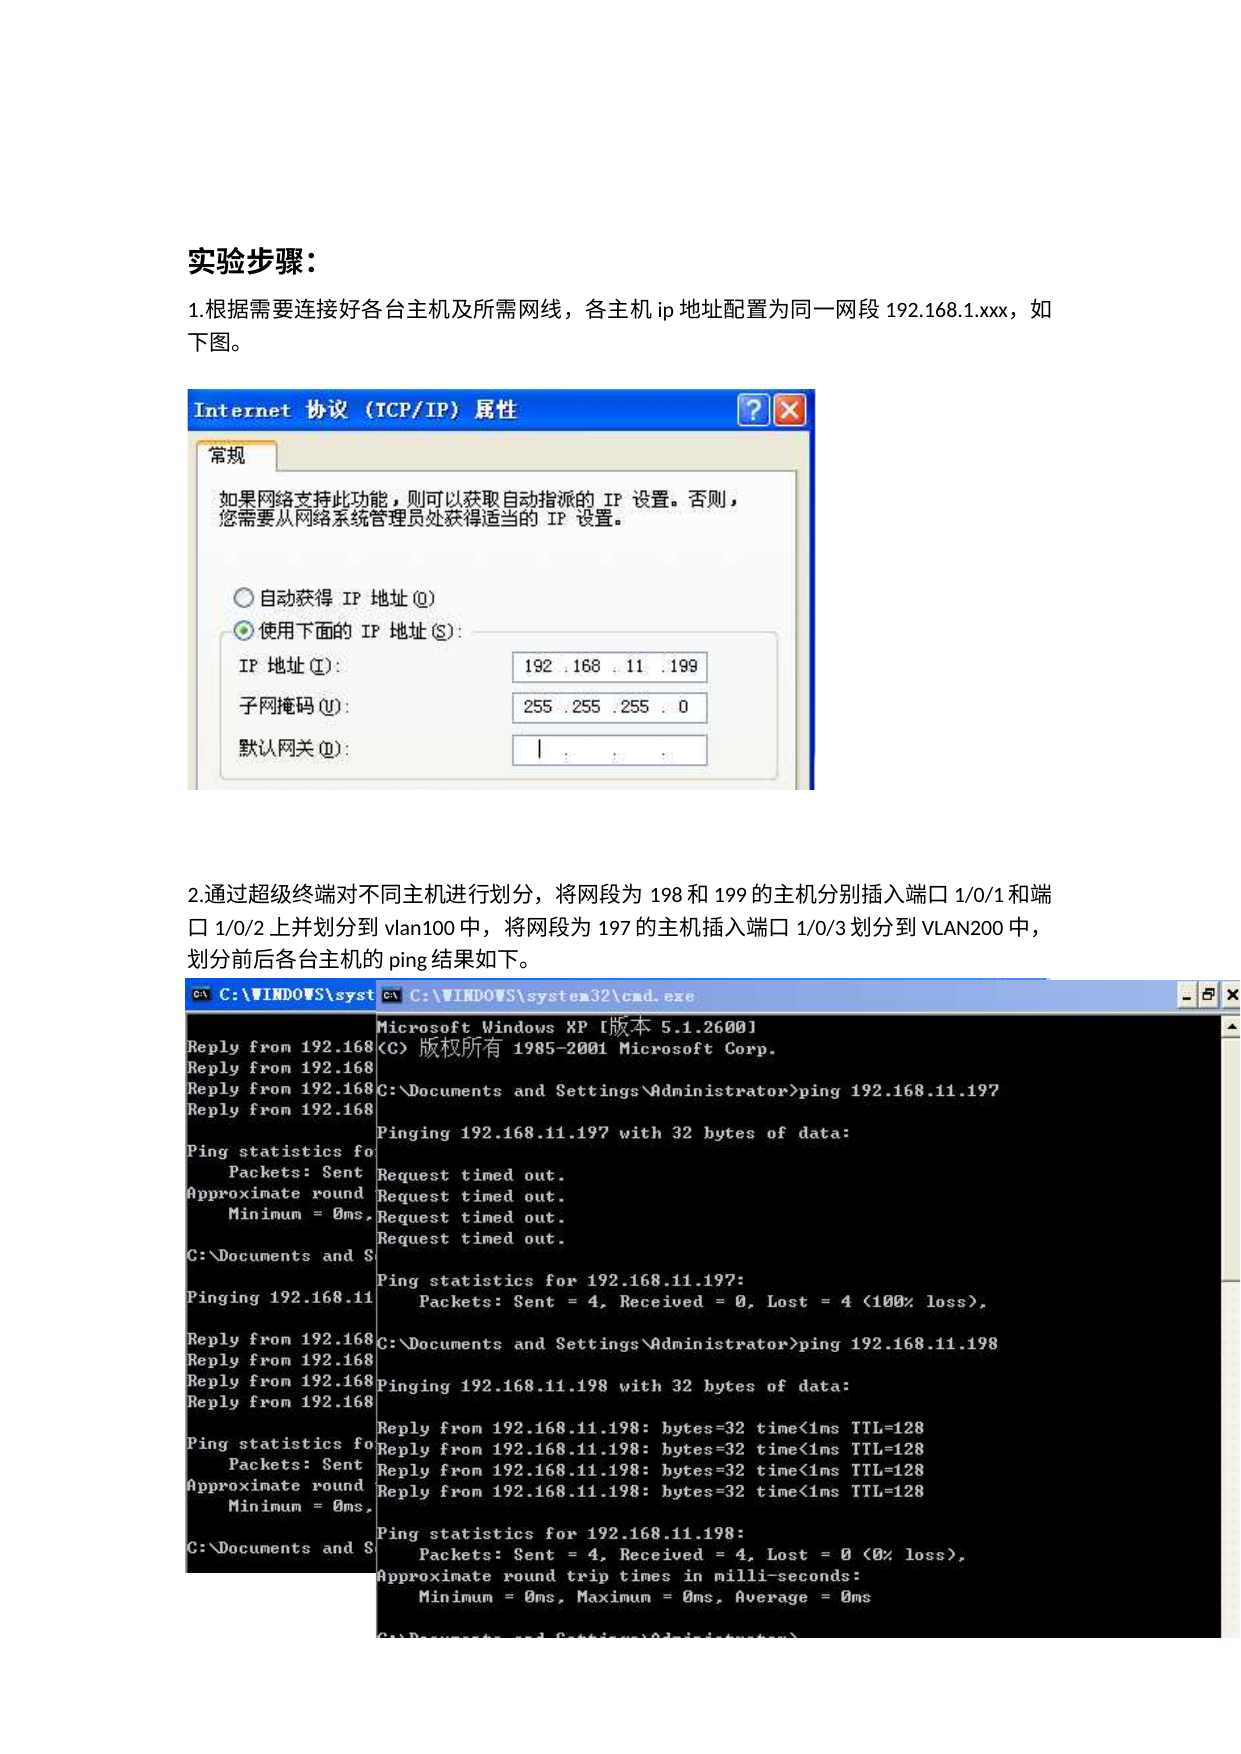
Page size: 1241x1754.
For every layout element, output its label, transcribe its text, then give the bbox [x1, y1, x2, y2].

list 通过超级终端对不同主机进行划分，将网段为198和199的主机分别插入端口1/0/1和端口1/0/2上并划分到vlan100中，将网段为197的主机插入端口1/0/3划分到VLAN200中，划分前后各台主机的ping结果如下。 [187, 877, 1053, 974]
text 实验步骤： [187, 227, 1053, 292]
picture [185, 978, 1241, 1638]
picture [187, 389, 816, 790]
text 1.根据需要连接好各台主机及所需网线，各主机ip地址配置为同一网段192.168.1.xxx，如下图。 [187, 292, 1053, 357]
